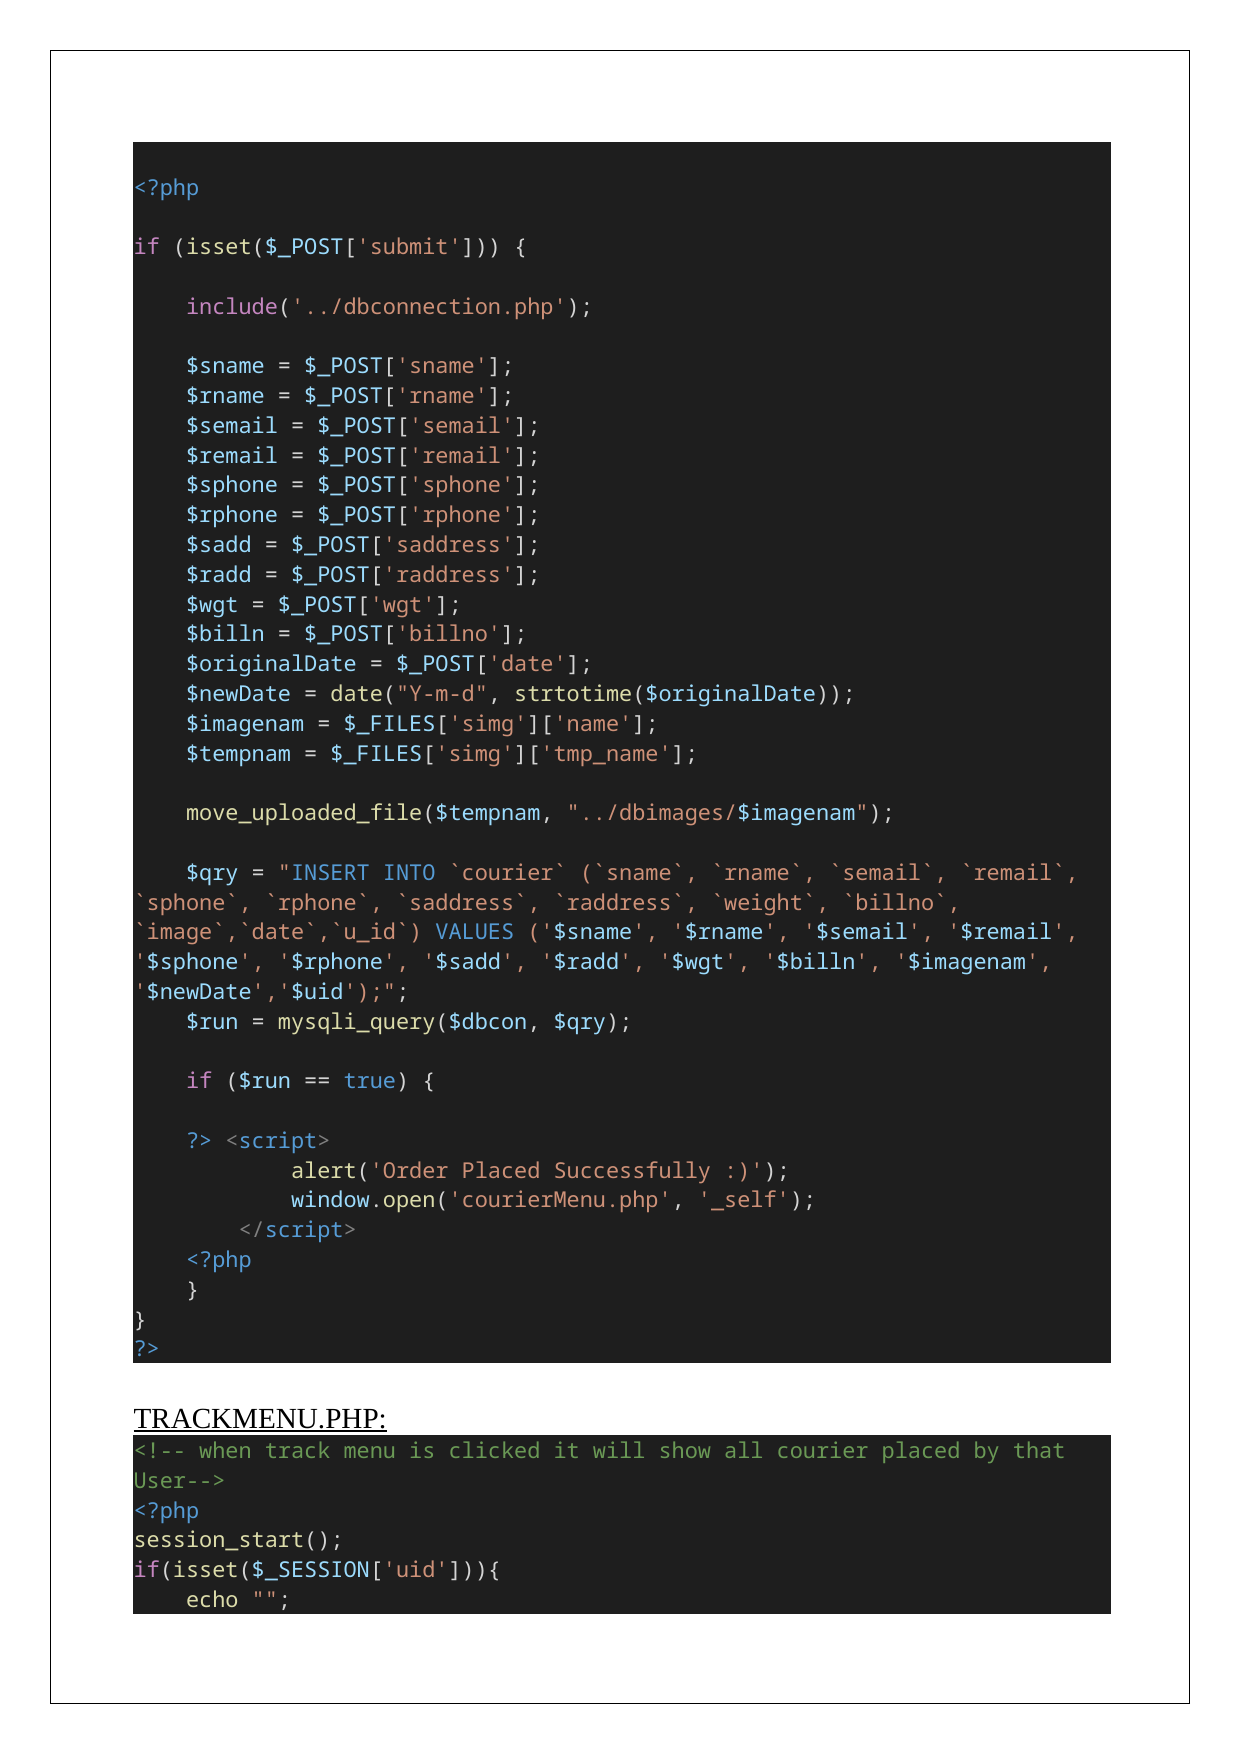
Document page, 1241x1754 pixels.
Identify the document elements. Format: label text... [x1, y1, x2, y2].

text } [133, 1274, 1111, 1303]
text ?> <script> [133, 1125, 1111, 1154]
text $run = mysqli_query($dbcon, $qry); [133, 1006, 1111, 1035]
text move_uploaded_file($tempnam, "../dbimages/$imagenam"); [133, 797, 1111, 827]
text if ($run == true) { [133, 1065, 1111, 1095]
text $sphone = $_POST['sphone']; [133, 469, 1111, 499]
text $newDate = date("Y-m-d", strtotime($originalDate)); [133, 678, 1111, 708]
text ?> [133, 1333, 1111, 1363]
text $wgt = $_POST['wgt']; [133, 588, 1111, 618]
text <?php [133, 1494, 1111, 1524]
text } [133, 1303, 1111, 1333]
text </script> [133, 1214, 1111, 1244]
text <?php [133, 171, 1111, 201]
text if (isset($_POST['submit'])) { [133, 231, 1111, 261]
text $imagenam = $_FILES['simg']['name']; [133, 708, 1111, 737]
text <?php [133, 1244, 1111, 1274]
text window.open('courierMenu.php', '_self'); [133, 1184, 1111, 1214]
text $billn = $_POST['billno']; [133, 618, 1111, 648]
text $tempnam = $_FILES['simg']['tmp_name']; [133, 737, 1111, 767]
text session_start(); [133, 1524, 1111, 1554]
text $originalDate = $_POST['date']; [133, 648, 1111, 678]
text <!-- when track menu is clicked it will show all courier placed by that User--> [133, 1435, 1111, 1494]
text $rphone = $_POST['rphone']; [133, 499, 1111, 529]
text $remail = $_POST['remail']; [133, 439, 1111, 469]
text $semail = $_POST['semail']; [133, 410, 1111, 439]
text $radd = $_POST['raddress']; [133, 559, 1111, 588]
text $rname = $_POST['rname']; [133, 380, 1111, 410]
text if(isset($_SESSION['uid'])){ [133, 1554, 1111, 1584]
text $sname = $_POST['sname']; [133, 350, 1111, 380]
text echo ""; [133, 1584, 1111, 1614]
text include('../dbconnection.php'); [133, 291, 1111, 320]
text alert('Order Placed Successfully :)'); [133, 1154, 1111, 1184]
text $qry = "INSERT INTO `courier` (`sname`, `rname`, `semail`, `remail`, `sphone`, `rphone`, `saddress`, `raddress`, `weight`, `billno`, `image`,`date`,`u_id`) VALUES ('$sname', '$rname', '$semail', '$remail', '$sphone', '$rphone', '$sadd', '$radd', '$wgt', '$billn', '$imagenam', '$newDate','$uid');"; [133, 857, 1111, 1006]
text $sadd = $_POST['saddress']; [133, 529, 1111, 559]
text TRACKMENU.PHP: [133, 1401, 1111, 1435]
